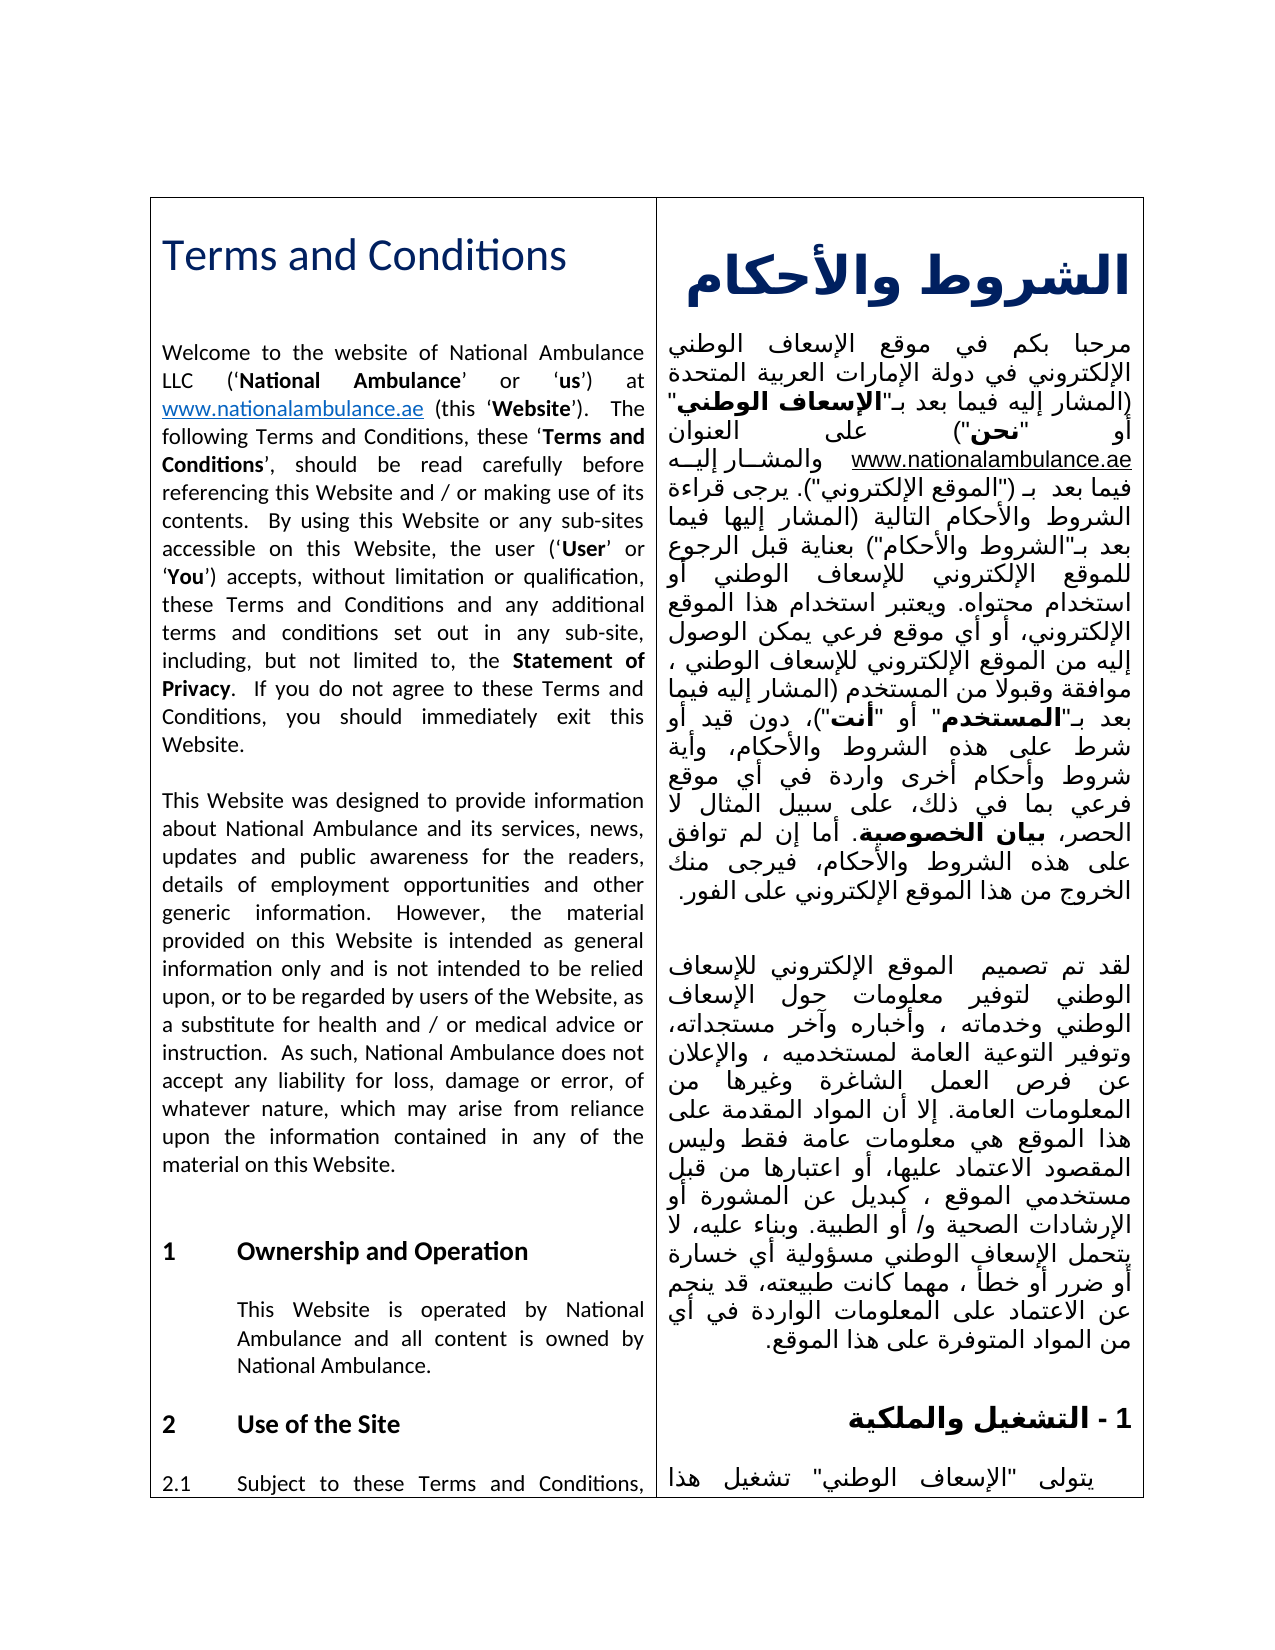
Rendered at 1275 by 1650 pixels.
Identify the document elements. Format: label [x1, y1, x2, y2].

table_header [657, 198, 1143, 1497]
table_header [151, 198, 656, 1497]
